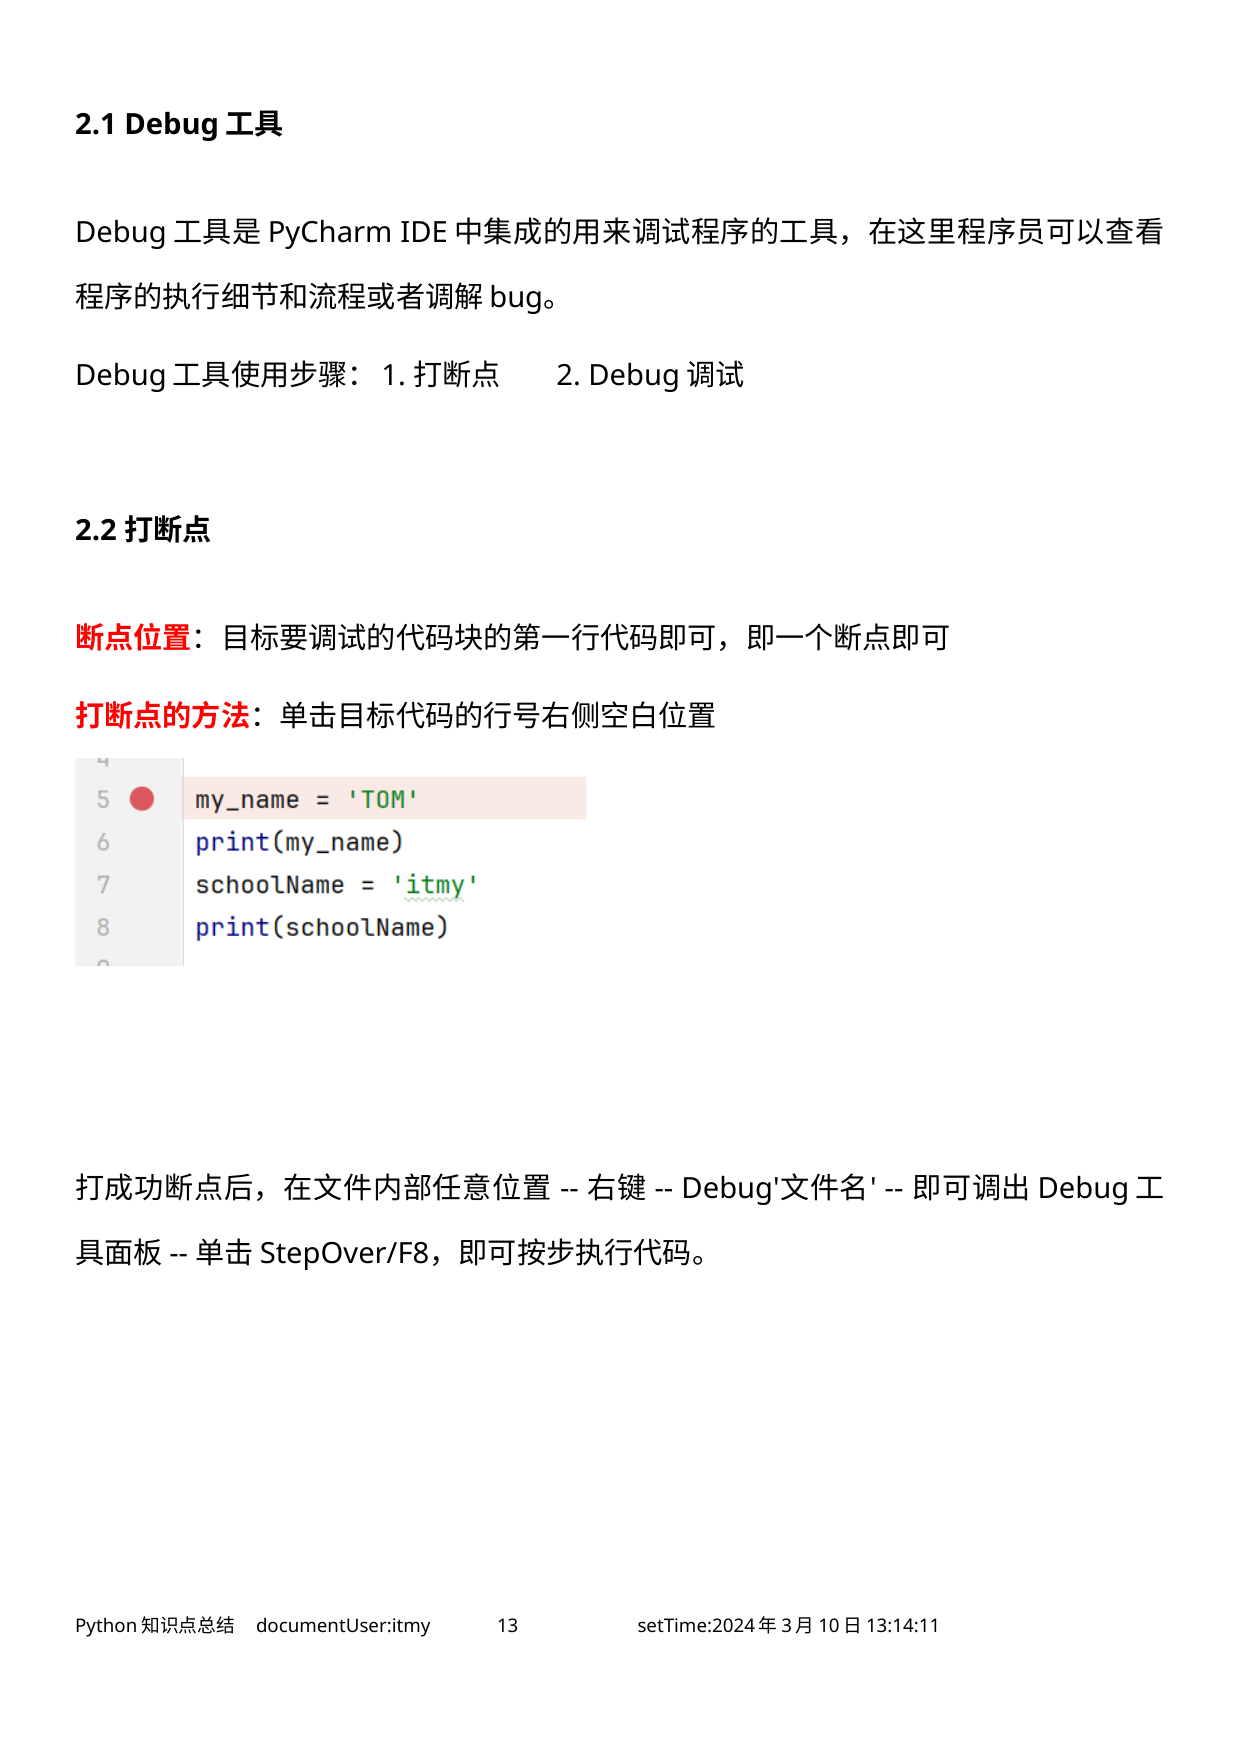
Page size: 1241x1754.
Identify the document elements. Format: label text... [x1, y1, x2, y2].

text 断点位置：目标要调试的代码块的第一行代码即可，即一个断点即可 [75, 603, 1165, 668]
text Debug工具使用步骤： 1. 打断点 2. Debug调试 [75, 340, 1165, 405]
text Debug工具是PyCharm IDE中集成的用来调试程序的工具，在这里程序员可以查看程序的执行细节和流程或者调解bug。 [75, 198, 1165, 328]
text 打成功断点后，在文件内部任意位置 -- 右键 -- Debug'文件名' -- 即可调出Debug工具面板 -- 单击StepOver/F8，即可按步执行代码。 [75, 1153, 1165, 1283]
text 打断点的方法：单击目标代码的行号右侧空白位置 [75, 681, 1165, 746]
picture [75, 758, 587, 966]
subtitle 2.2 打断点 [75, 495, 1165, 560]
subtitle 2.1 Debug工具 [75, 89, 1165, 154]
